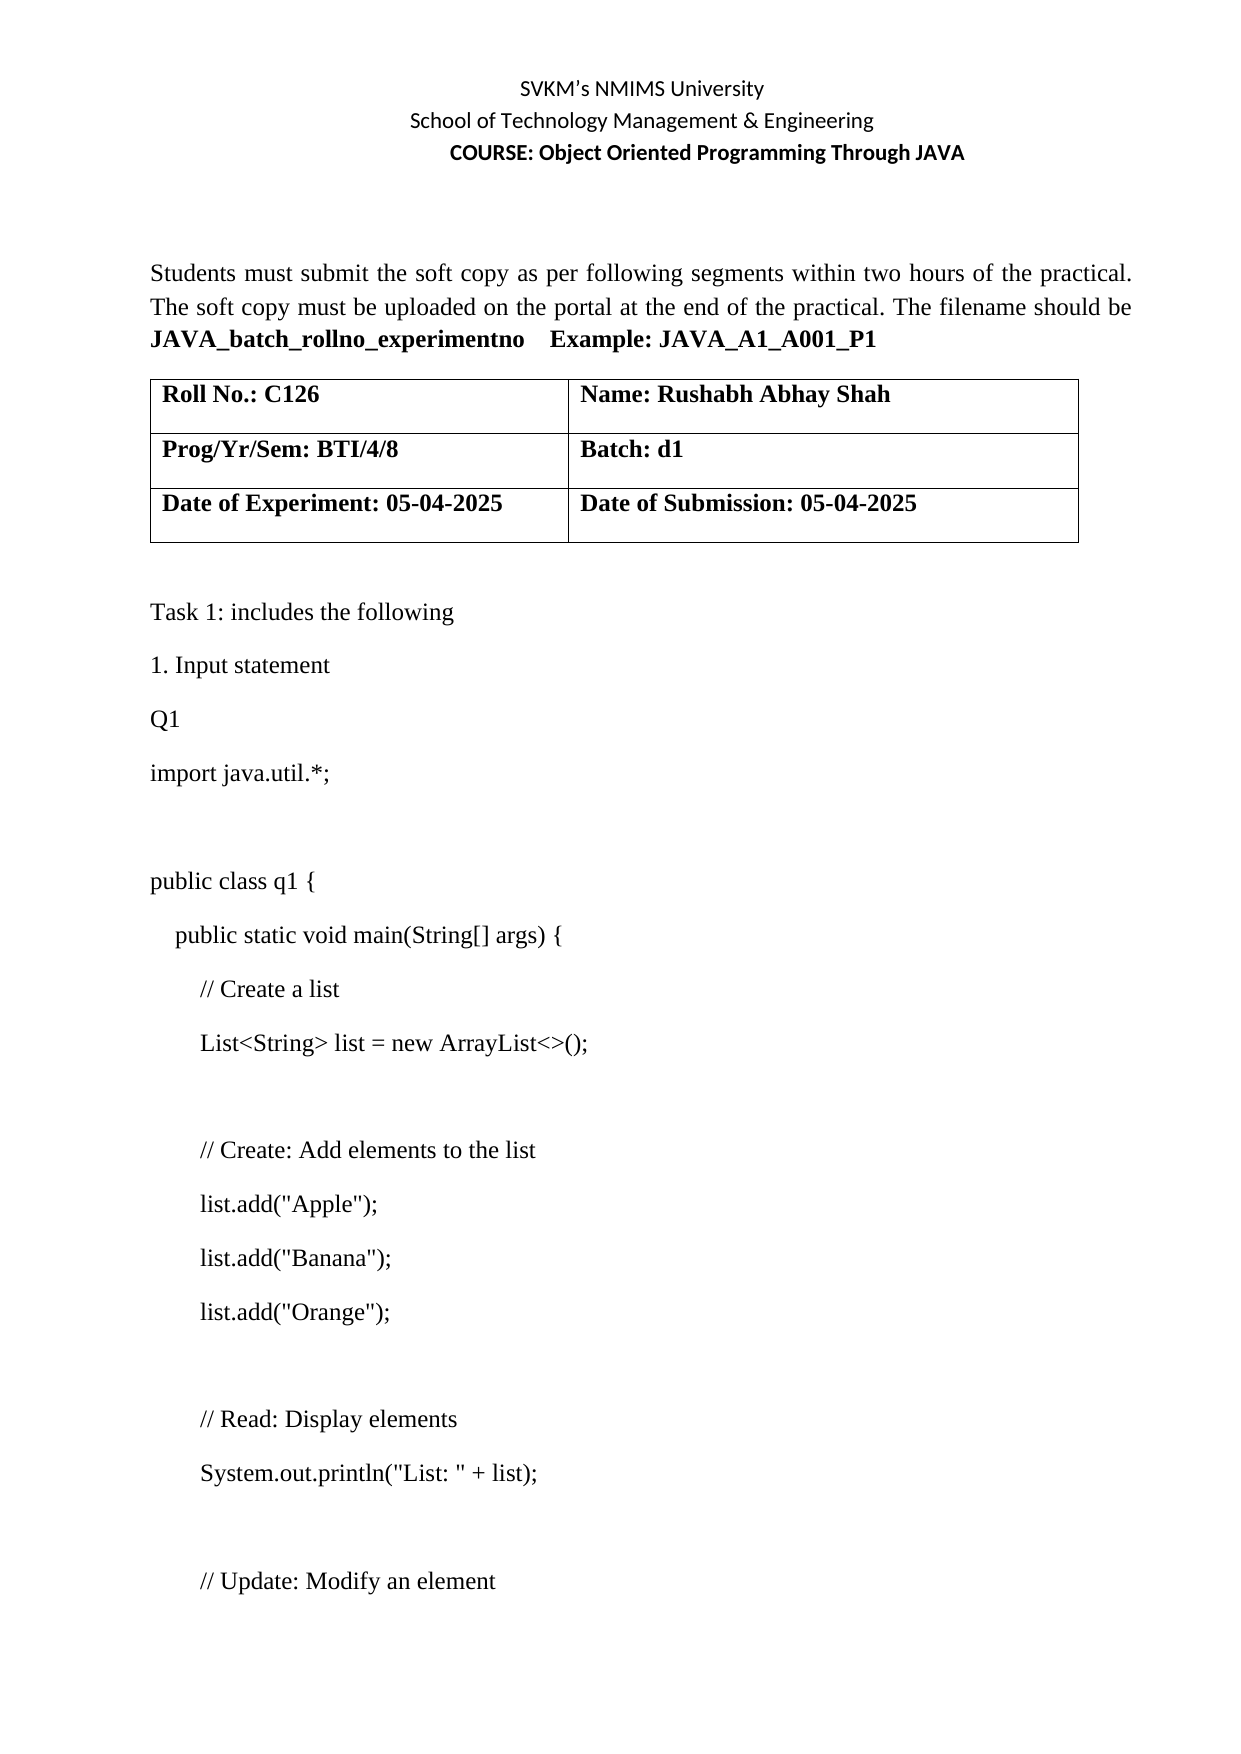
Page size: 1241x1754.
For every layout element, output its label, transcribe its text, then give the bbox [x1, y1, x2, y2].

text list.add("Apple"); [150, 1189, 1137, 1218]
text Task 1: includes the following [150, 597, 1137, 626]
text Students must submit the soft copy as per following segments within two hours of the practical. The soft copy must be uploaded on the portal at the end of the practical. The filename should be JAVA_batch_rollno_experimentno Example: JAVA_A1_A001_P1 [150, 258, 1134, 353]
text import java.util.*; [150, 758, 1137, 787]
text Q1 [150, 704, 1137, 733]
table_header Roll No.: C126 [151, 380, 568, 433]
table_cell Date of Experiment: 05-04-2025 [151, 489, 568, 542]
text list.add("Orange"); [150, 1297, 1137, 1326]
text // Create a list [150, 974, 1137, 1002]
text public static void main(String[] args) { [150, 920, 1137, 949]
table_header Name: Rushabh Abhay Shah [569, 380, 1078, 433]
text list.add("Banana"); [150, 1243, 1137, 1272]
text 1. Input statement [150, 651, 1137, 679]
table_cell Batch: d1 [569, 434, 1078, 487]
text // Create: Add elements to the list [150, 1135, 1137, 1164]
table_cell Date of Submission: 05-04-2025 [569, 489, 1078, 542]
text public class q1 { [150, 866, 1137, 895]
text // Update: Modify an element [150, 1566, 1137, 1595]
text // Read: Display elements [150, 1404, 1137, 1433]
text System.out.println("List: " + list); [150, 1458, 1137, 1487]
text List<String> list = new ArrayList<>(); [150, 1028, 1137, 1056]
table_cell Prog/Yr/Sem: BTI/4/8 [151, 434, 568, 487]
